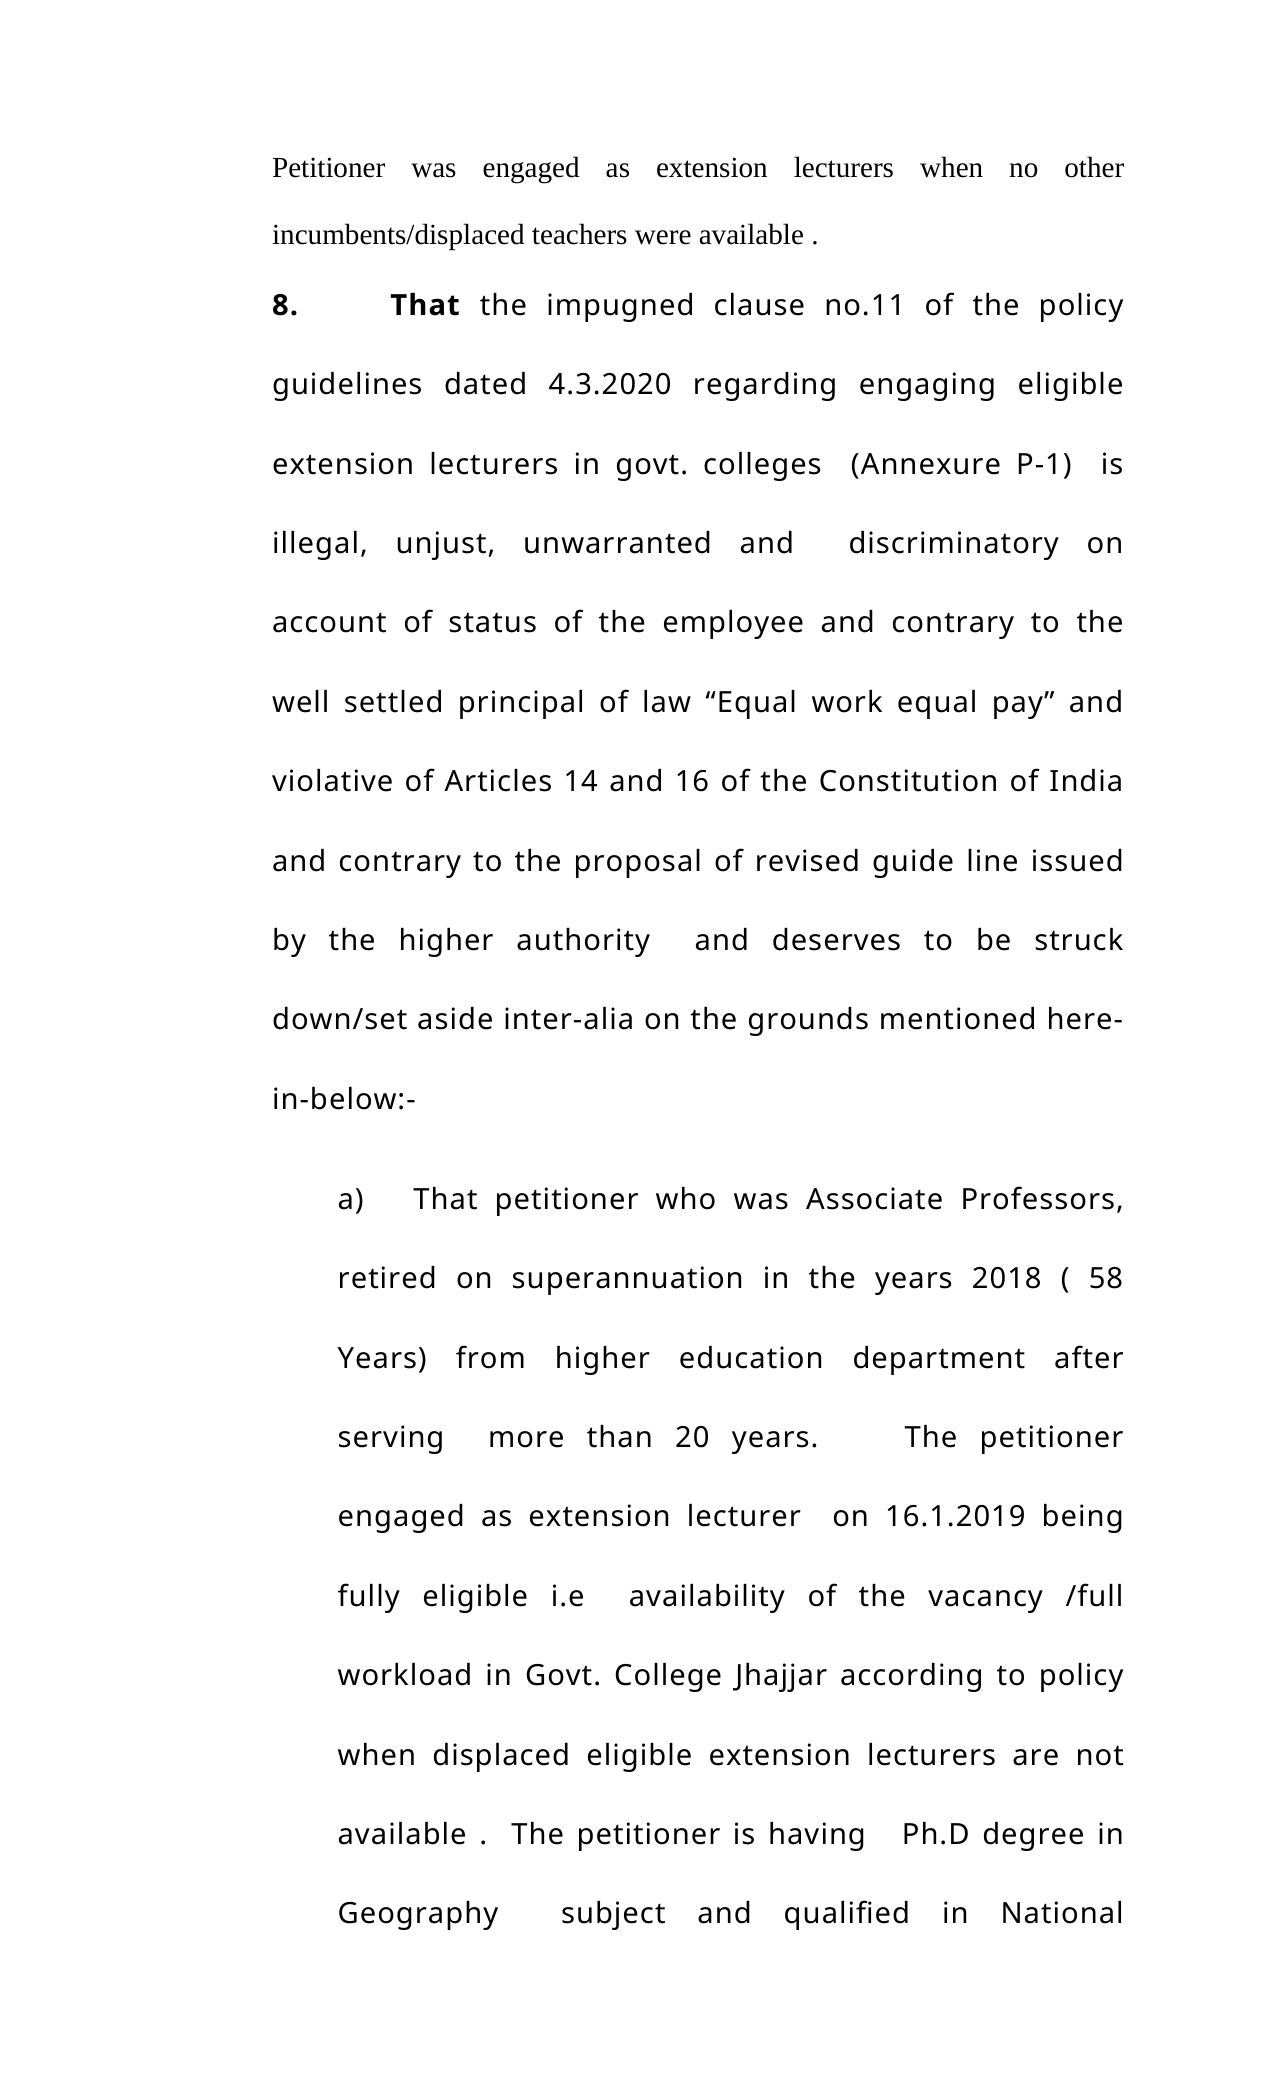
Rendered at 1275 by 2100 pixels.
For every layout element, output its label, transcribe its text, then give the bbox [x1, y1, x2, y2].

text 8. That the impugned clause no.11 of the policy guidelines dated 4.3.2020 regarding engaging eligible extension lecturers in govt. colleges (Annexure P-1) is illegal, unjust, unwarranted and discriminatory on account of status of the employee and contrary to the well settled principal of law “Equal work equal pay” and violative of Articles 14 and 16 of the Constitution of India and contrary to the proposal of revised guide line issued by the higher authority and deserves to be struck down/set aside inter-alia on the grounds mentioned here-in-below:- [272, 284, 1125, 1118]
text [337, 1178, 1125, 1932]
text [272, 150, 1125, 251]
